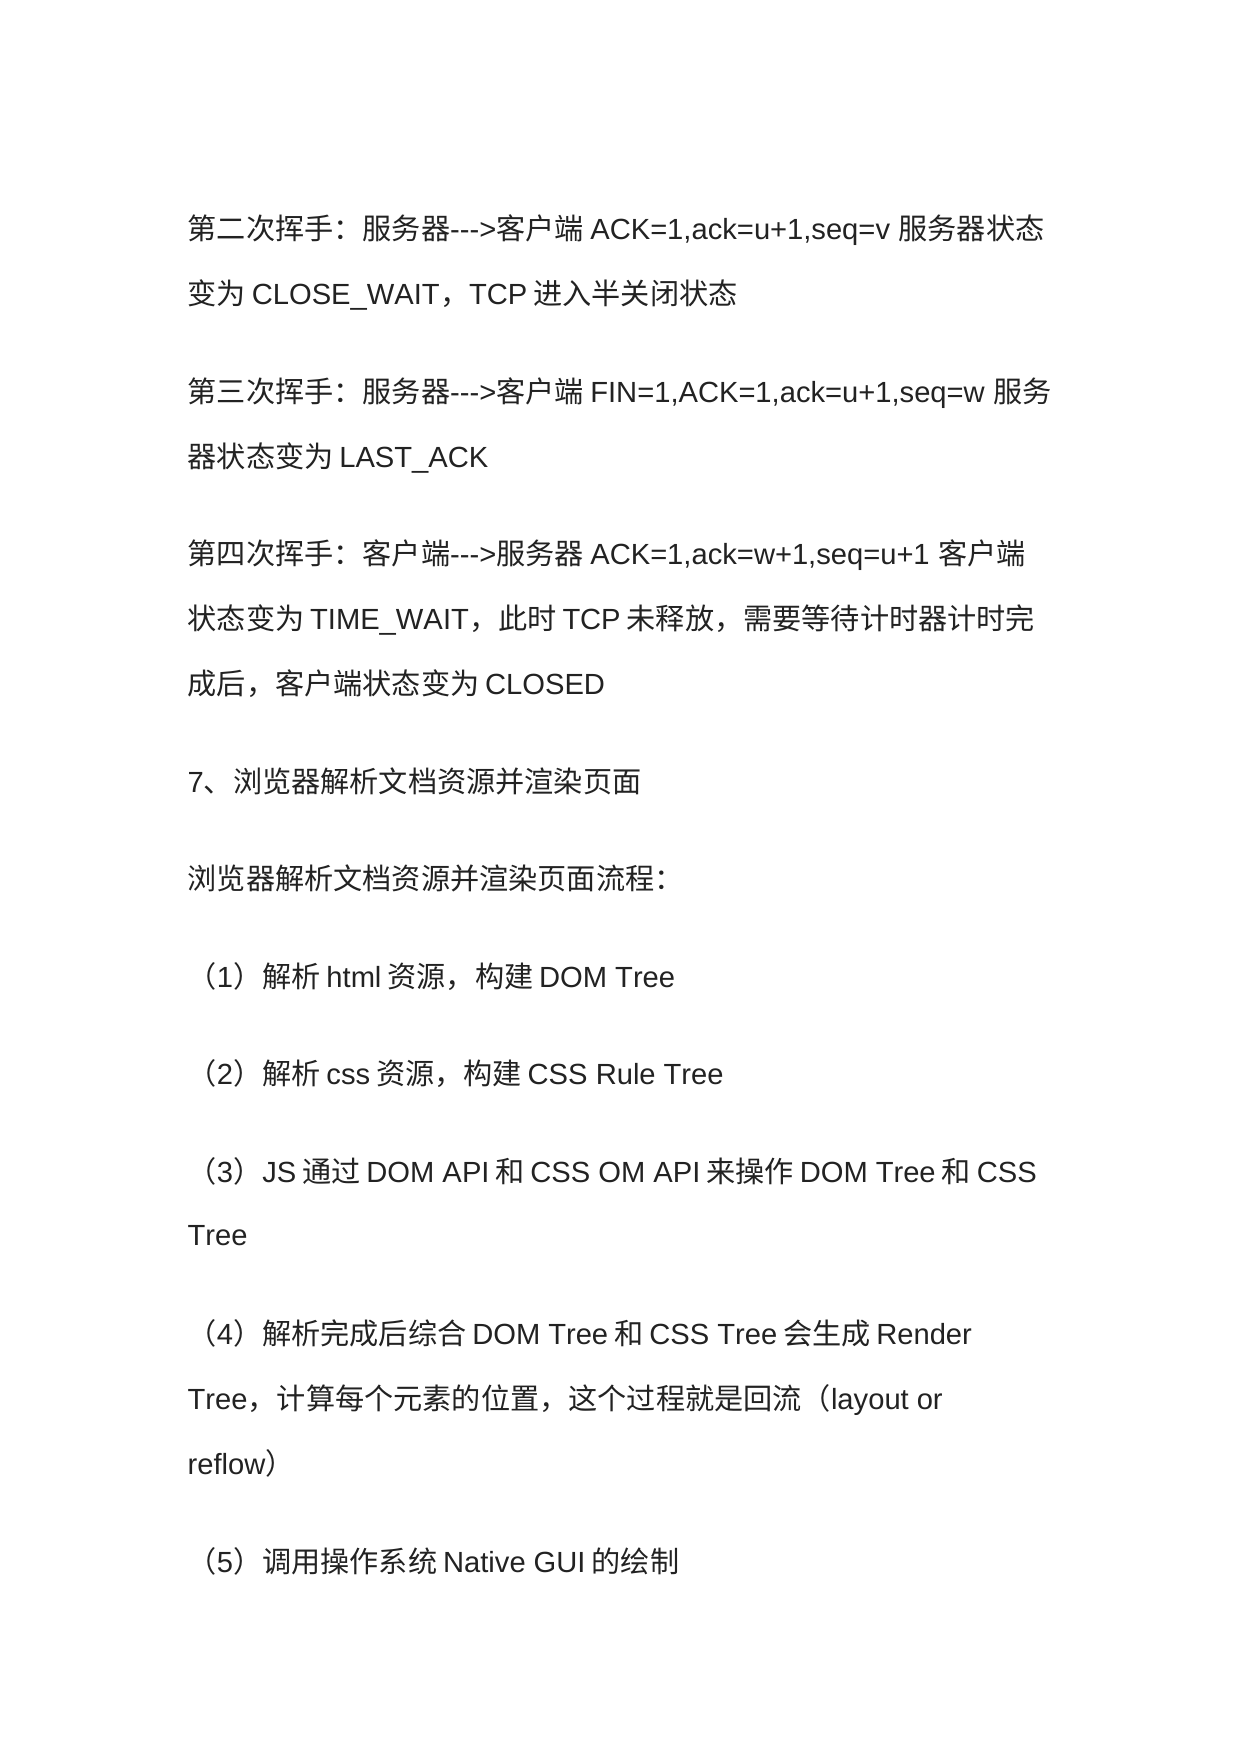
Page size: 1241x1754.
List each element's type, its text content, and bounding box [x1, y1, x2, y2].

text 第三次挥手：服务器--->客户端 FIN=1,ACK=1,ack=u+1,seq=w 服务器状态变为LAST_ACK [187, 357, 1053, 487]
text 第二次挥手：服务器--->客户端 ACK=1,ack=u+1,seq=v 服务器状态变为CLOSE_WAIT，TCP进入半关闭状态 [187, 194, 1053, 324]
text 第四次挥手：客户端--->服务器 ACK=1,ack=w+1,seq=u+1 客户端状态变为TIME_WAIT，此时TCP未释放，需要等待计时器计时完成后，客户端状态变为CLOSED [187, 519, 1053, 714]
text （4）解析完成后综合DOM Tree和CSS Tree会生成Render Tree，计算每个元素的位置，这个过程就是回流（layout or reflow） [187, 1299, 1053, 1494]
text 浏览器解析文档资源并渲染页面流程： [187, 844, 1053, 909]
text （2）解析css资源，构建CSS Rule Tree [187, 1039, 1053, 1104]
text （3）JS通过DOM API和CSS OM API来操作DOM Tree和CSS Tree [187, 1137, 1053, 1267]
text （1）解析html资源，构建DOM Tree [187, 942, 1053, 1007]
text 7、浏览器解析文档资源并渲染页面 [187, 747, 1053, 812]
text （5）调用操作系统Native GUI的绘制 [187, 1527, 1053, 1592]
